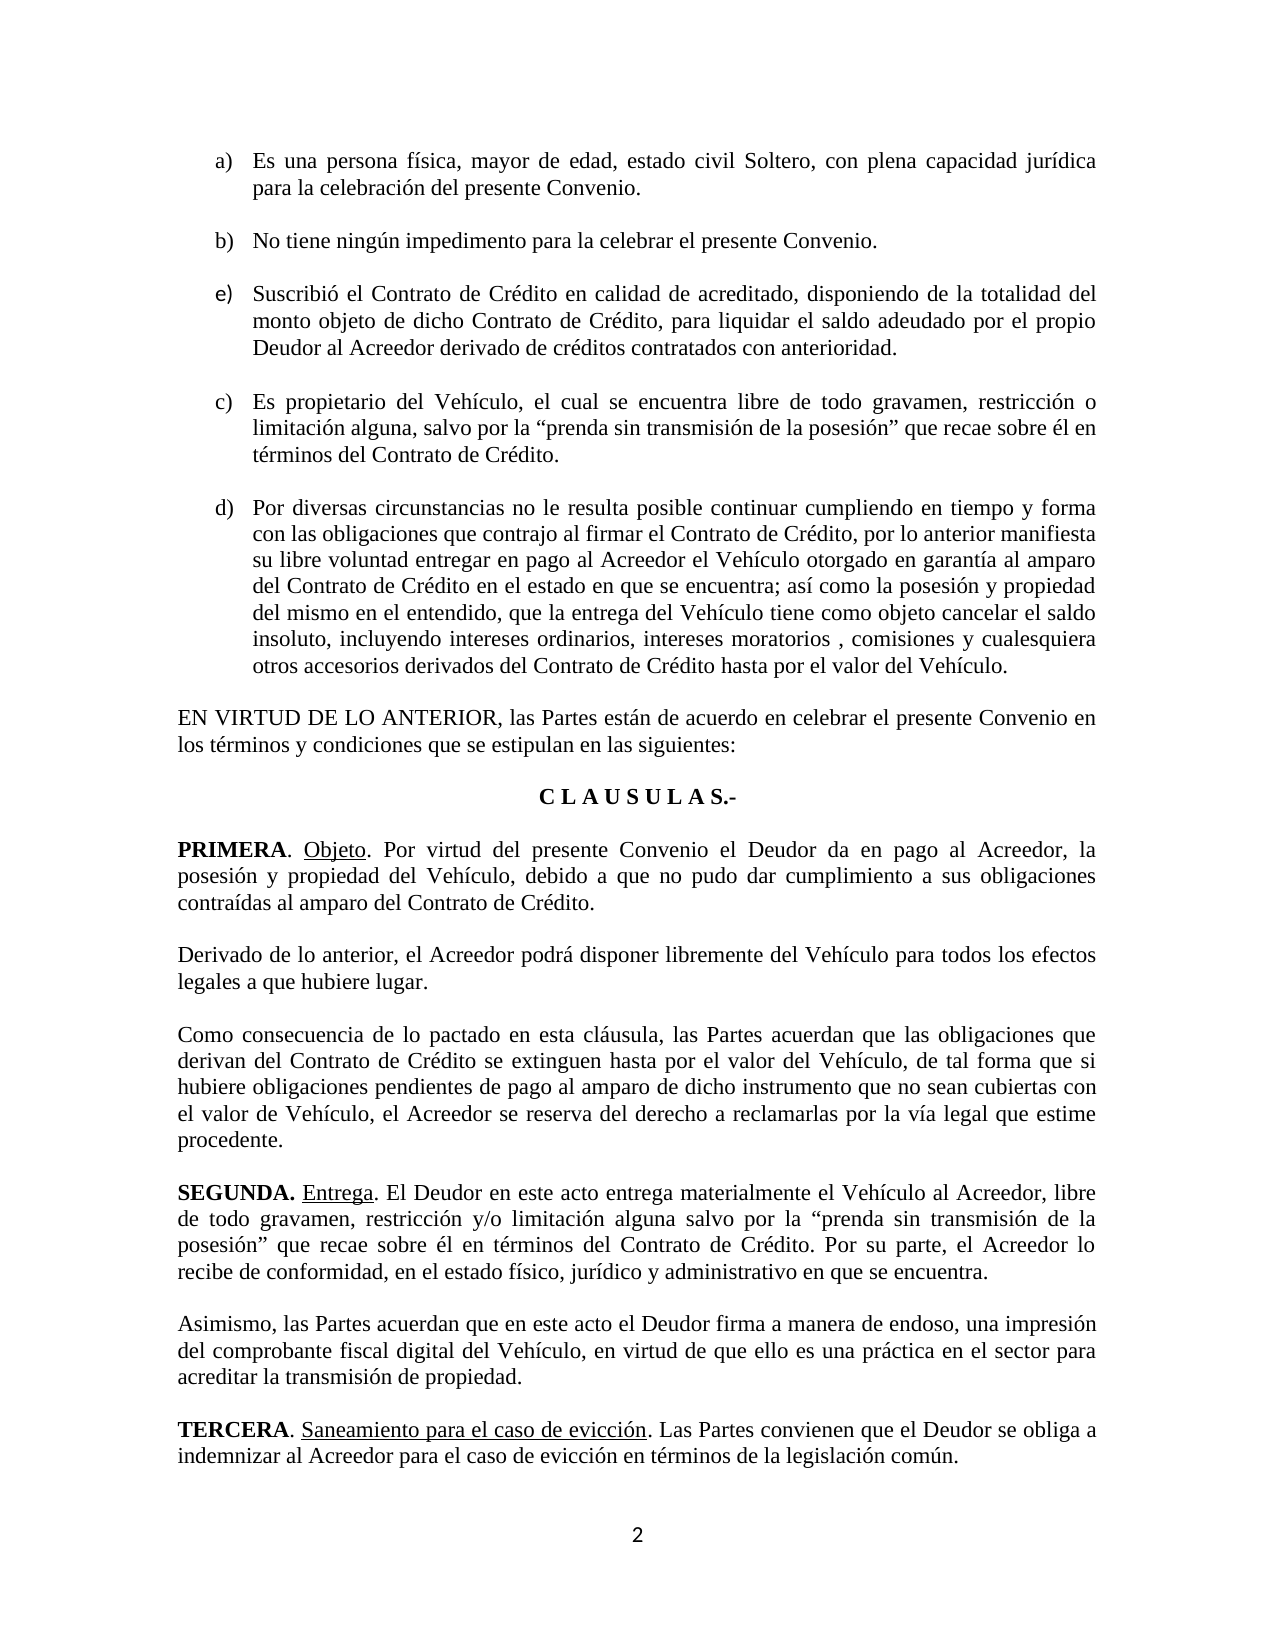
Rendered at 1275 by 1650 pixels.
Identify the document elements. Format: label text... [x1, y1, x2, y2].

text Derivado de lo anterior, el Acreedor podrá disponer libremente del Vehículo para todos los efectos legales a que hubiere lugar. [177, 942, 1098, 994]
list Por diversas circunstancias no le resulta posible continuar cumpliendo en tiempo y forma con las obligaciones que contrajo al firmar el Contrato de Crédito, por lo anterior manifiesta su libre voluntad entregar en pago al Acreedor el Vehículo otorgado en garantía al amparo del Contrato de Crédito en el estado en que se encuentra; así como la posesión y propiedad del mismo en el entendido, que la entrega del Vehículo tiene como objeto cancelar el saldo insoluto, incluyendo intereses ordinarios, intereses moratorios , comisiones y cualesquiera otros accesorios derivados del Contrato de Crédito hasta por el valor del Vehículo. [215, 493, 1098, 678]
text Asimismo, las Partes acuerdan que en este acto el Deudor firma a manera de endoso, una impresión del comprobante fiscal digital del Vehículo, en virtud de que ello es una práctica en el sector para acreditar la transmisión de propiedad. [177, 1311, 1098, 1389]
text SEGUNDA. Entrega. El Deudor en este acto entrega materialmente el Vehículo al Acreedor, libre de todo gravamen, restricción y/o limitación alguna salvo por la “prenda sin transmisión de la posesión” que recae sobre él en términos del Contrato de Crédito. Por su parte, el Acreedor lo recibe de conformidad, en el estado físico, jurídico y administrativo en que se encuentra. [177, 1179, 1098, 1284]
text EN VIRTUD DE LO ANTERIOR, las Partes están de acuerdo en celebrar el presente Convenio en los términos y condiciones que se estipulan en las siguientes: [177, 704, 1098, 757]
text Como consecuencia de lo pactado en esta cláusula, las Partes acuerdan que las obligaciones que derivan del Contrato de Crédito se extinguen hasta por el valor del Vehículo, de tal forma que si hubiere obligaciones pendientes de pago al amparo de dicho instrumento que no sean cubiertas con el valor de Vehículo, el Acreedor se reserva del derecho a reclamarlas por la vía legal que estime procedente. [177, 1021, 1098, 1152]
text PRIMERA. Objeto. Por virtud del presente Convenio el Deudor da en pago al Acreedor, la posesión y propiedad del Vehículo, debido a que no pudo dar cumplimiento a sus obligaciones contraídas al amparo del Contrato de Crédito. [177, 836, 1098, 915]
list No tiene ningún impedimento para la celebrar el presente Convenio. [215, 227, 1098, 253]
text C L A U S U L A S.- [177, 783, 1098, 810]
list Suscribió el Contrato de Crédito en calidad de acreditado, disponiendo de la totalidad del monto objeto de dicho Contrato de Crédito, para liquidar el saldo adeudado por el propio Deudor al Acreedor derivado de créditos contratados con anterioridad. [215, 279, 1098, 360]
list Es propietario del Vehículo, el cual se encuentra libre de todo gravamen, restricción o limitación alguna, salvo por la “prenda sin transmisión de la posesión” que recae sobre él en términos del Contrato de Crédito. [215, 388, 1098, 467]
list Es una persona física, mayor de edad, estado civil Soltero, con plena capacidad jurídica para la celebración del presente Convenio. [215, 148, 1098, 200]
text TERCERA. Saneamiento para el caso de evicción. Las Partes convienen que el Deudor se obliga a indemnizar al Acreedor para el caso de evicción en términos de la legislación común. [177, 1416, 1098, 1469]
